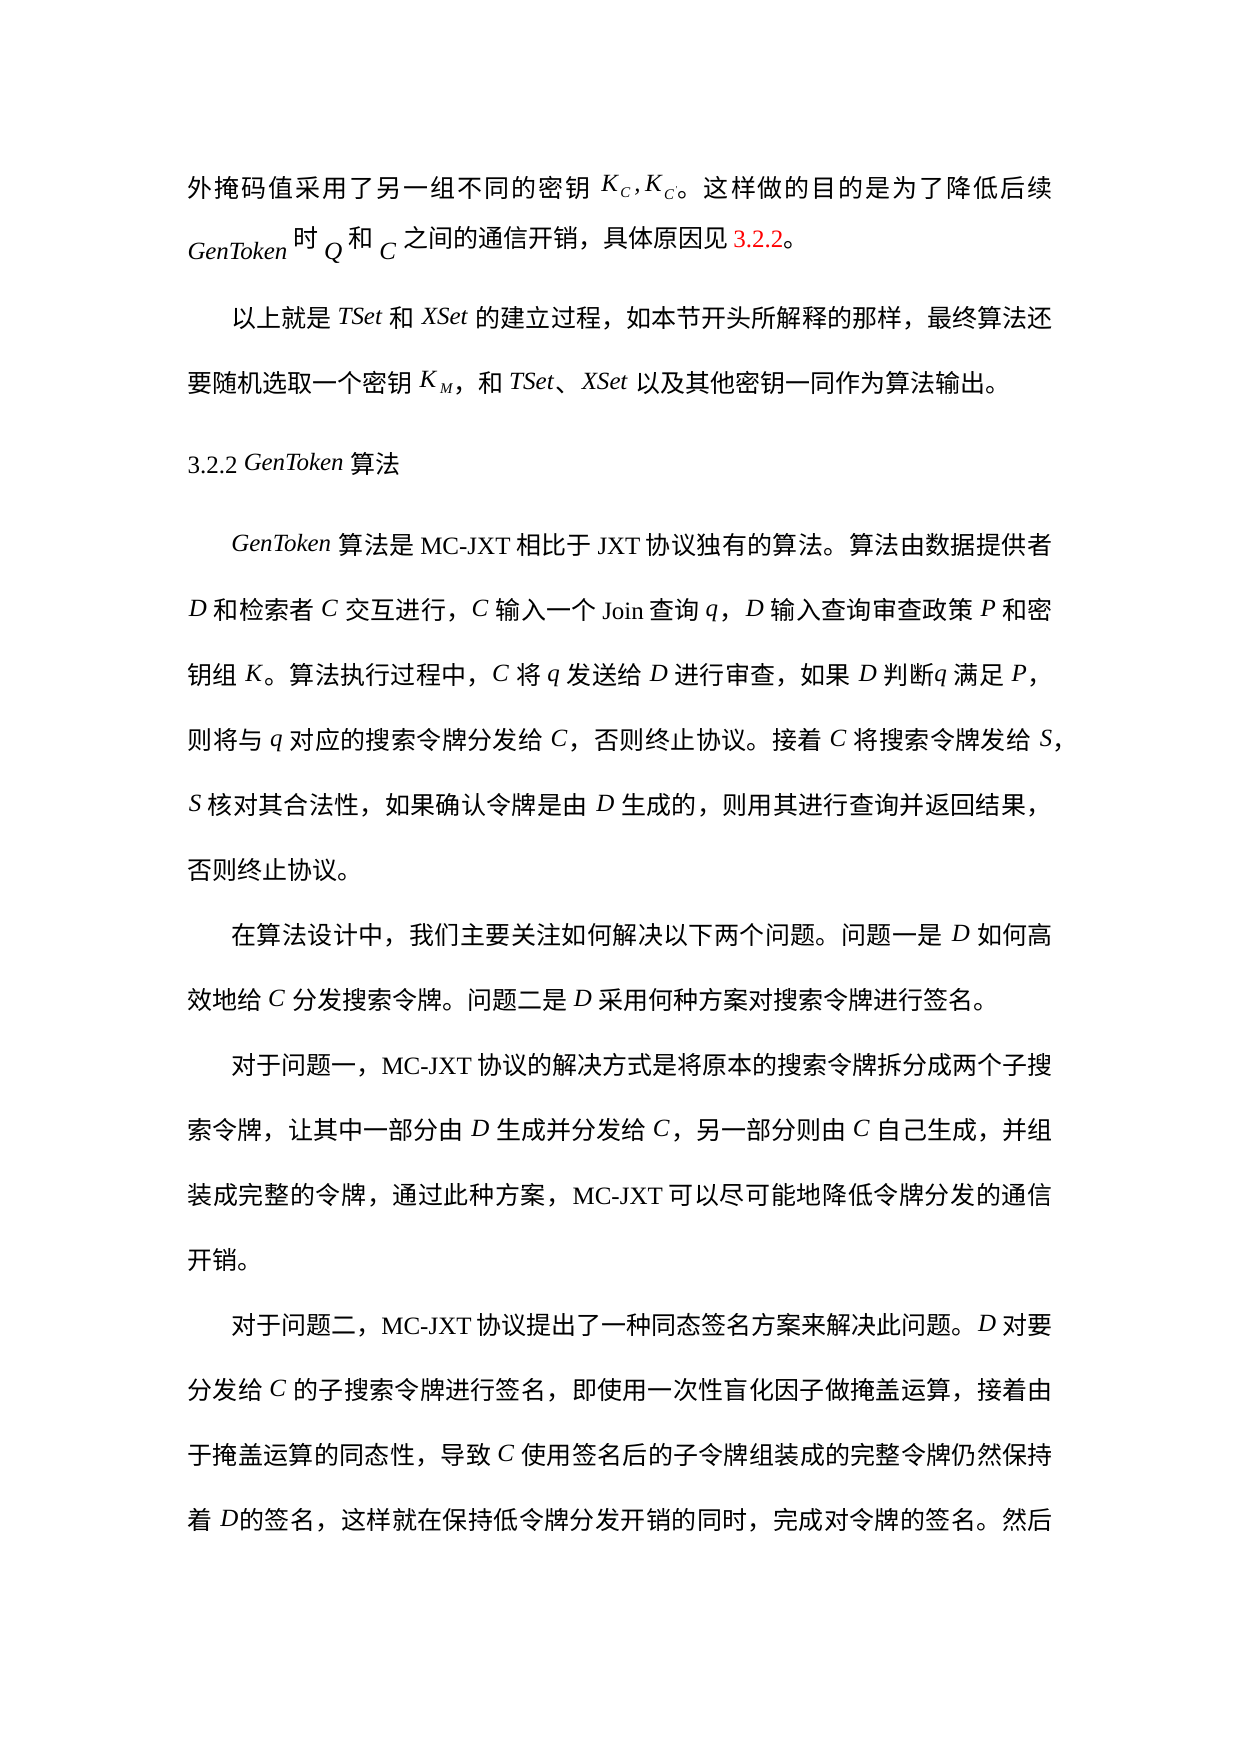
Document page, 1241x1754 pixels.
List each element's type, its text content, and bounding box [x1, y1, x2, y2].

text 对于问题一，MC-JXT协议的解决方式是将原本的搜索令牌拆分成两个子搜索令牌，让其中一部分由 生成并分发给 ，另一部分则由 自己生成，并组装成完整的令牌，通过此种方案，MC-JXT可以尽可能地降低令牌分发的通信开销。 [187, 1031, 1053, 1291]
text 在算法设计中，我们主要关注如何解决以下两个问题。问题一是 如何高效地给 分发搜索令牌。问题二是 采用何种方案对搜索令牌进行签名。 [187, 901, 1053, 1031]
text 以上就是 和 的建立过程，如本节开头所解释的那样，最终算法还要随机选取一个密钥 ，和 、 以及其他密钥一同作为算法输出。 [187, 284, 1053, 414]
subtitle 算法 [187, 430, 1053, 495]
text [187, 154, 1053, 284]
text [187, 1291, 1053, 1551]
text 算法是MC-JXT相比于JXT协议独有的算法。算法由数据提供者 和检索者 交互进行， 输入一个Join查询 ， 输入查询审查政策 和密钥组 。算法执行过程中， 将 发送给 进行审查，如果 判断 满足 ，则将与 对应的搜索令牌分发给 ，否则终止协议。接着 将搜索令牌发给 ， 核对其合法性，如果确认令牌是由 生成的，则用其进行查询并返回结果，否则终止协议。 [187, 511, 1053, 901]
